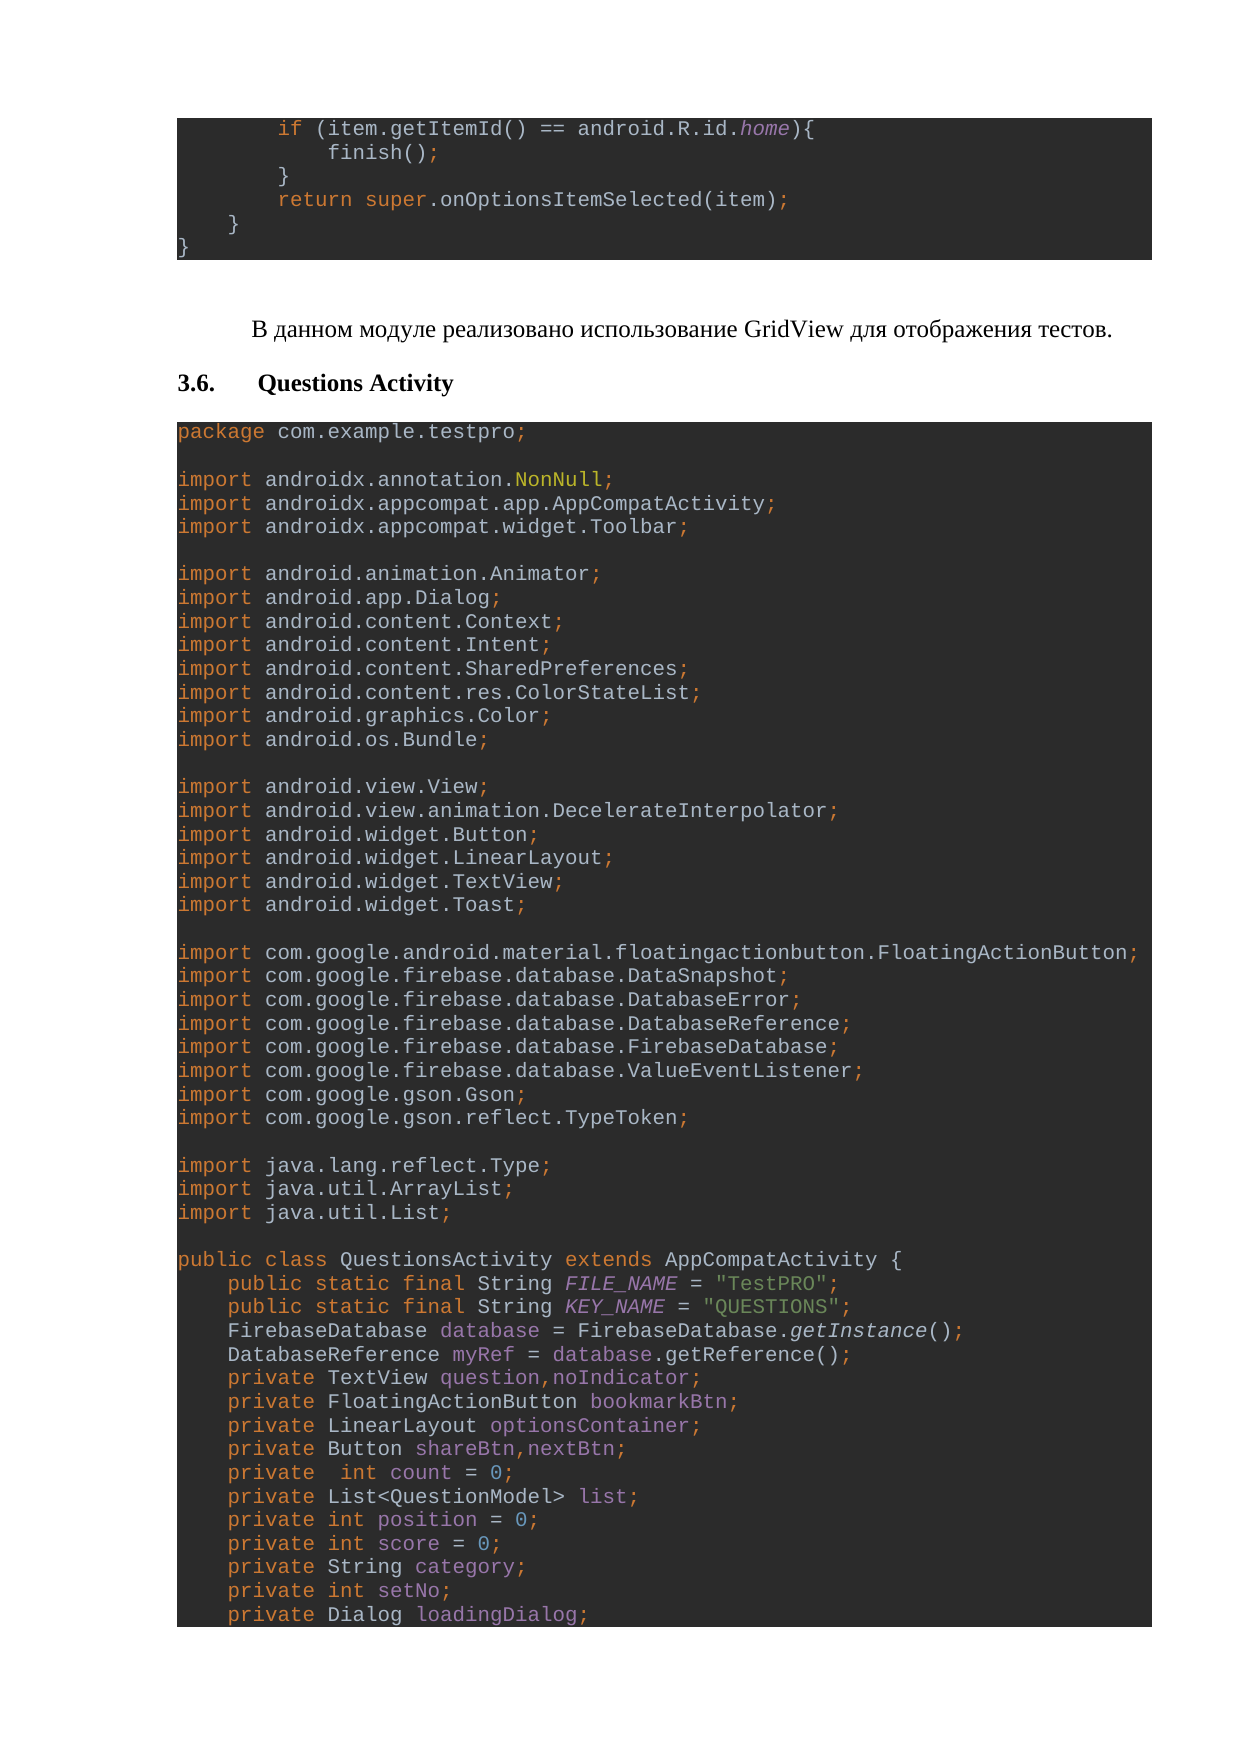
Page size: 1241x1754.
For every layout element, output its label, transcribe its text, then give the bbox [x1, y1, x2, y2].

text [177, 422, 1152, 1627]
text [177, 118, 1152, 260]
text В данном модуле реализовано использование GridView для отображения тестов. [177, 314, 1152, 343]
list Questions Activity [177, 368, 1152, 396]
